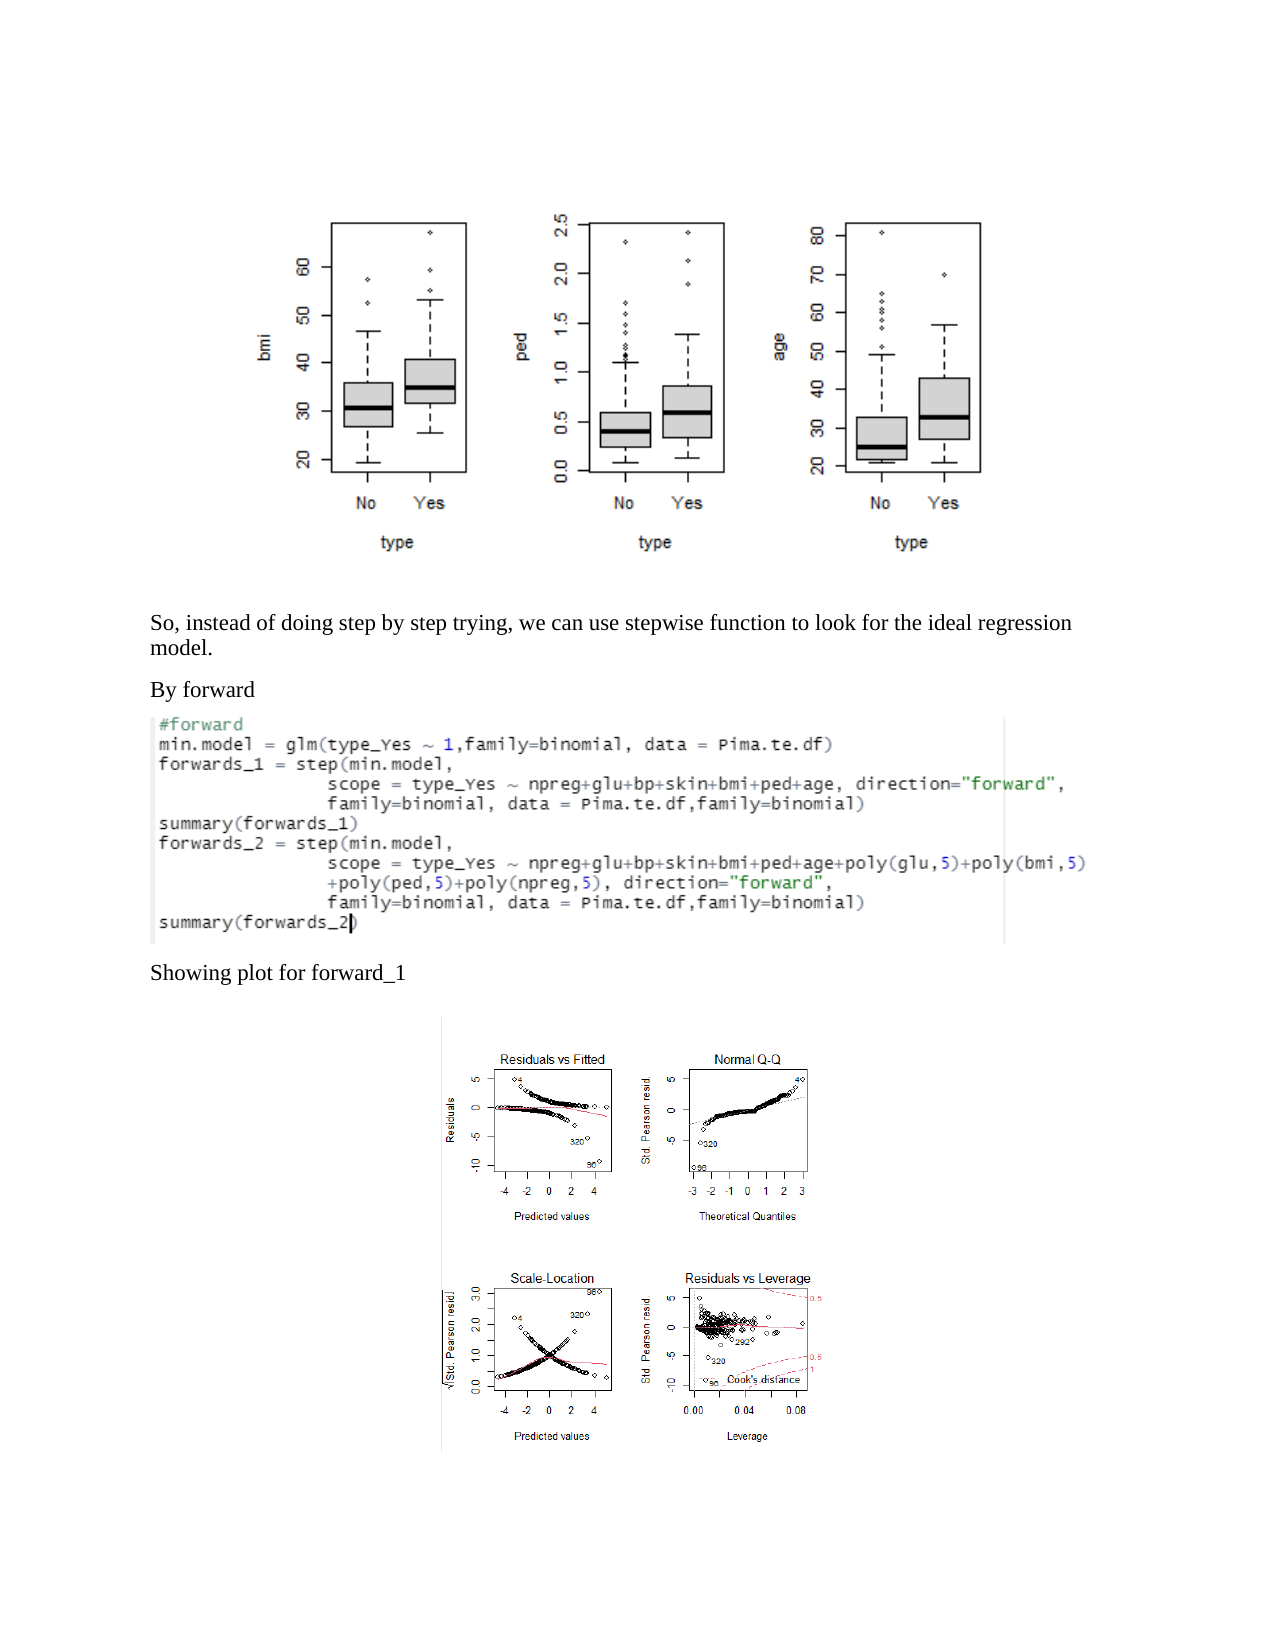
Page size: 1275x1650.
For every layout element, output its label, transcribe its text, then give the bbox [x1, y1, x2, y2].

text By forward [150, 677, 1125, 702]
picture [253, 161, 1022, 569]
text Showing plot for forward_1 [150, 944, 1125, 986]
picture [150, 717, 1125, 944]
picture [441, 1017, 833, 1451]
text So, instead of doing step by step trying, we can use stepwise function to look for the ideal regression model. [150, 610, 1125, 660]
